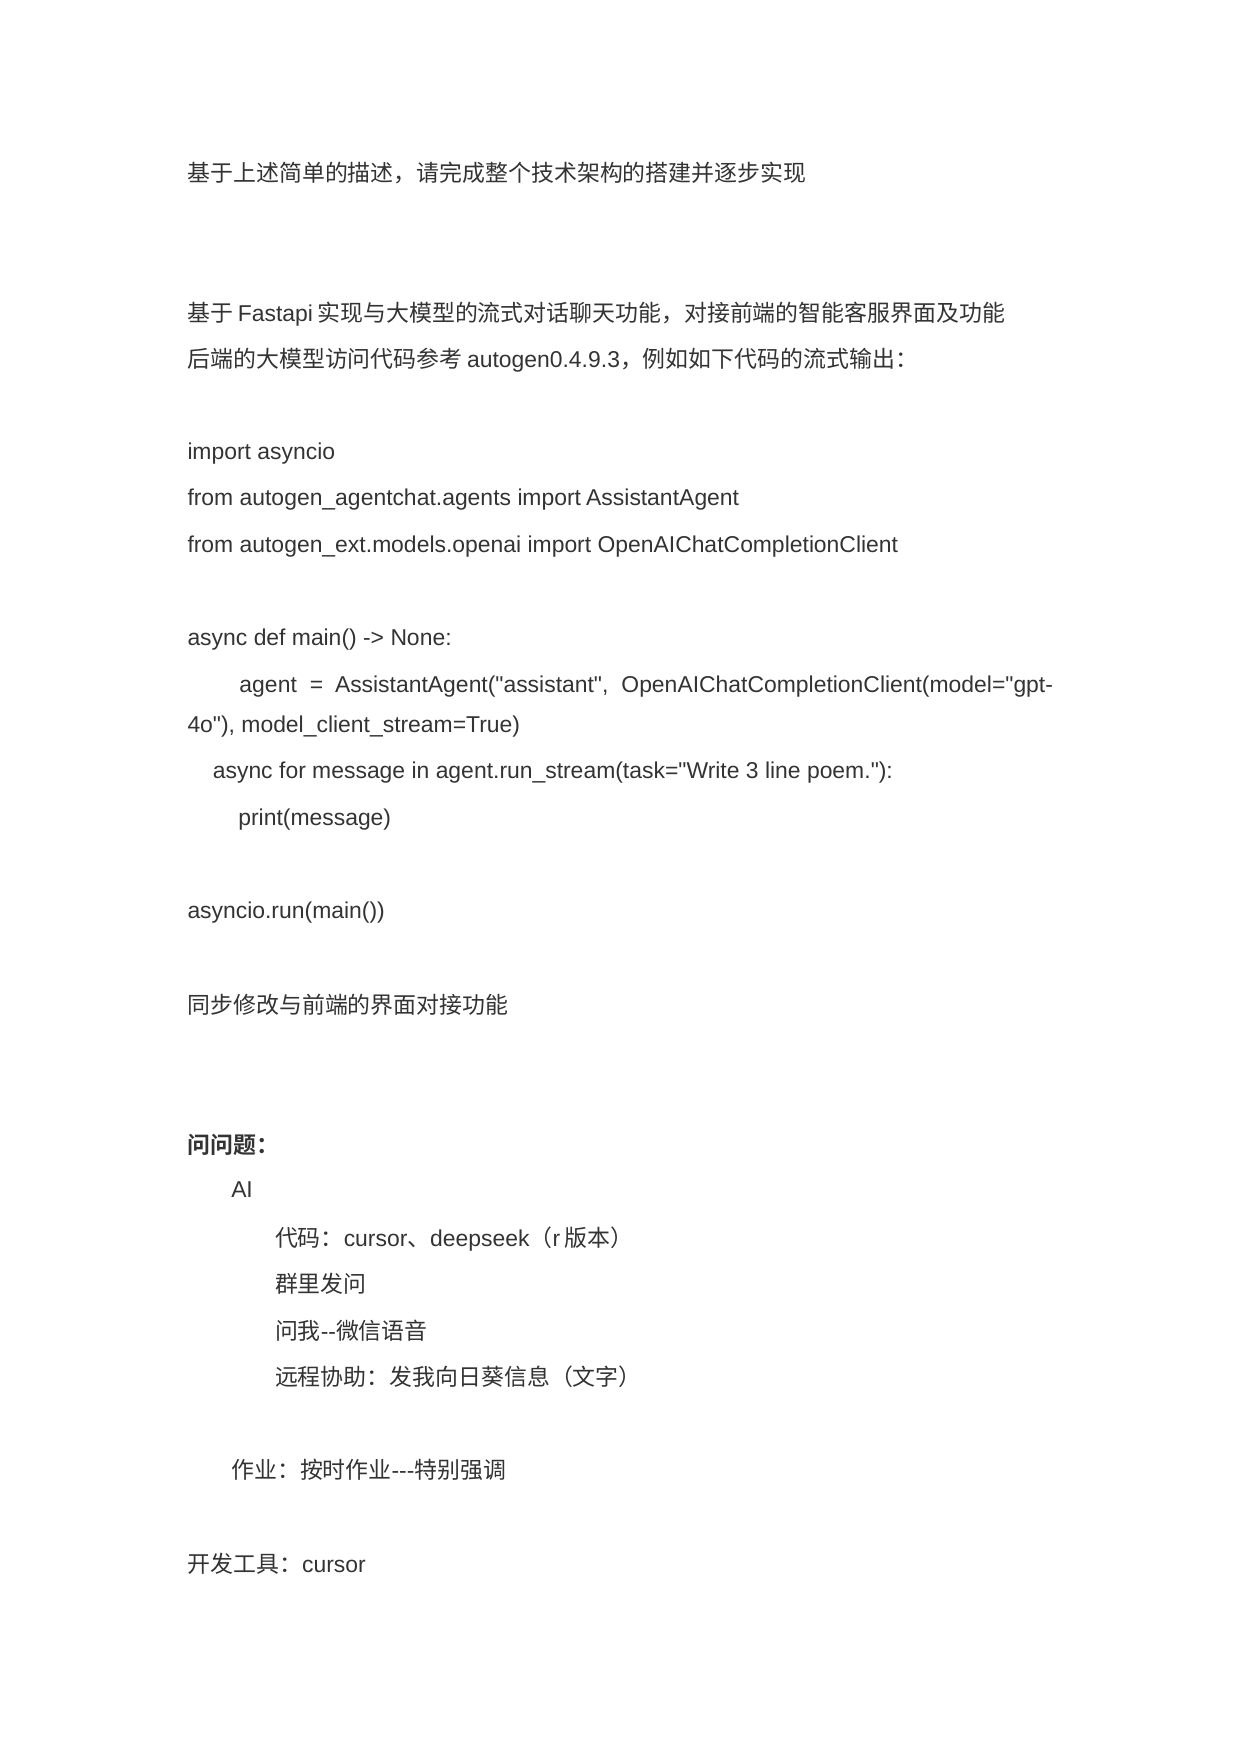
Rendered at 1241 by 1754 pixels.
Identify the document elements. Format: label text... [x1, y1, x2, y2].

text asyncio.run(main()) [187, 890, 1053, 930]
text 基于上述简单的描述，请完成整个技术架构的搭建并逐步实现 [187, 151, 1053, 192]
text AI [187, 1169, 1053, 1210]
text 基于Fastapi实现与大模型的流式对话聊天功能，对接前端的智能客服界面及功能 [187, 291, 1053, 331]
text async def main() -> None: [187, 617, 1053, 657]
text import asyncio [187, 431, 1053, 471]
text from autogen_agentchat.agents import AssistantAgent [187, 477, 1053, 518]
text 问问题： [187, 1123, 1053, 1163]
text 代码：cursor、deepseek（r版本） [187, 1216, 1053, 1256]
text 同步修改与前端的界面对接功能 [187, 983, 1053, 1023]
text 远程协助：发我向日葵信息（文字） [187, 1356, 1053, 1396]
text from autogen_ext.models.openai import OpenAIChatCompletionClient [187, 524, 1053, 564]
text 开发工具：cursor [187, 1542, 1053, 1582]
text 问我--微信语音 [187, 1309, 1053, 1349]
text 后端的大模型访问代码参考autogen0.4.9.3，例如如下代码的流式输出： [187, 338, 1053, 378]
text 群里发问 [187, 1263, 1053, 1303]
text 作业：按时作业---特别强调 [187, 1449, 1053, 1489]
text print(message) [187, 797, 1053, 837]
text async for message in agent.run_stream(task="Write 3 line poem."): [187, 750, 1053, 791]
text agent = AssistantAgent("assistant", OpenAIChatCompletionClient(model="gpt-4o"), model_client_stream=True) [187, 663, 1053, 744]
